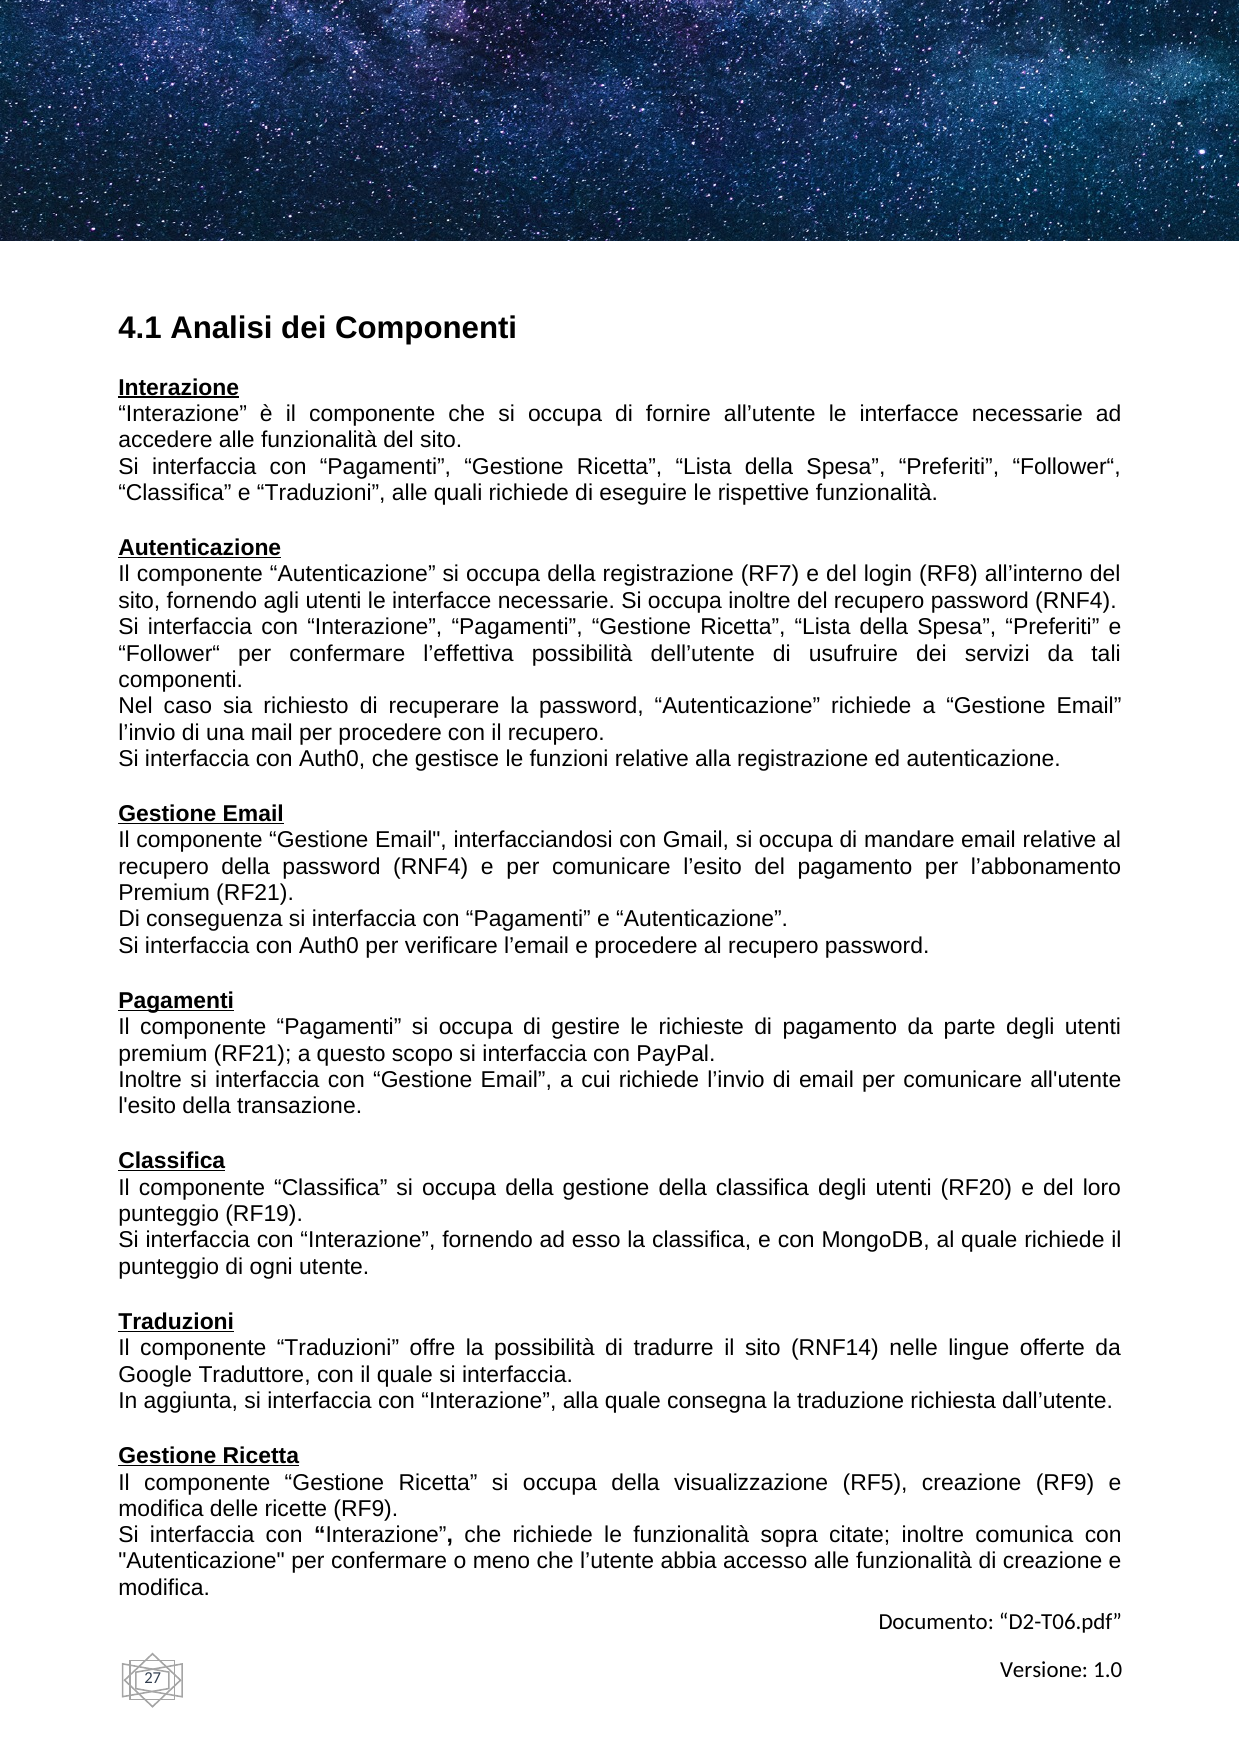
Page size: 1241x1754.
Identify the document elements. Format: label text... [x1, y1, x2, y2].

text Inoltre si interfaccia con “Gestione Email”, a cui richiede l’invio di email per comunicare all'utente l'esito della transazione. [118, 1066, 1122, 1119]
text Il componente “Pagamenti” si occupa di gestire le richieste di pagamento da parte degli utenti premium (RF21); a questo scopo si interfaccia con PayPal. [118, 1013, 1122, 1066]
text Si interfaccia con Auth0 per verificare l’email e procedere al recupero password. [118, 932, 1122, 958]
text Il componente “Gestione Email", interfacciandosi con Gmail, si occupa di mandare email relative al recupero della password (RNF4) e per comunicare l’esito del pagamento per l’abbonamento Premium (RF21). [118, 826, 1122, 905]
text Gestione Ricetta [118, 1442, 1122, 1468]
text Il componente “Classifica” si occupa della gestione della classifica degli utenti (RF20) e del loro punteggio (RF19). [118, 1174, 1122, 1226]
text Pagamenti [118, 987, 1122, 1013]
picture [0, 0, 1239, 241]
text Il componente “Traduzioni” offre la possibilità di tradurre il sito (RNF14) nelle lingue offerte da Google Traduttore, con il quale si interfaccia. [118, 1334, 1122, 1387]
text Gestione Email [118, 800, 1122, 826]
text Si interfaccia con “Interazione”, fornendo ad esso la classifica, e con MongoDB, al quale richiede il punteggio di ogni utente. [118, 1226, 1122, 1279]
text 4.1 Analisi dei Componenti [118, 309, 1122, 345]
text In aggiunta, si interfaccia con “Interazione”, alla quale consegna la traduzione richiesta dall’utente. [118, 1387, 1122, 1413]
text Nel caso sia richiesto di recuperare la password, “Autenticazione” richiede a “Gestione Email” l’invio di una mail per procedere con il recupero. [118, 692, 1122, 745]
text Interazione [118, 373, 1122, 400]
text Il componente “Autenticazione” si occupa della registrazione (RF7) e del login (RF8) all’interno del sito, fornendo agli utenti le interfacce necessarie. Si occupa inoltre del recupero password (RNF4). [118, 560, 1122, 613]
text Si interfaccia con “Pagamenti”, “Gestione Ricetta”, “Lista della Spesa”, “Preferiti”, “Follower“, “Classifica” e “Traduzioni”, alle quali richiede di eseguire le rispettive funzionalità. [118, 453, 1122, 505]
text Il componente “Gestione Ricetta” si occupa della visualizzazione (RF5), creazione (RF9) e modifica delle ricette (RF9). [118, 1468, 1122, 1521]
text Autenticazione [118, 534, 1122, 560]
text Classifica [118, 1147, 1122, 1174]
text Si interfaccia con “Interazione”, “Pagamenti”, “Gestione Ricetta”, “Lista della Spesa”, “Preferiti” e “Follower“ per confermare l’effettiva possibilità dell’utente di usufruire dei servizi da tali componenti. [118, 613, 1122, 692]
text Si interfaccia con Auth0, che gestisce le funzioni relative alla registrazione ed autenticazione. [118, 745, 1122, 771]
text “Interazione” è il componente che si occupa di fornire all’utente le interfacce necessarie ad accedere alle funzionalità del sito. [118, 400, 1122, 453]
text Traduzioni [118, 1308, 1122, 1334]
text Di conseguenza si interfaccia con “Pagamenti” e “Autenticazione”. [118, 905, 1122, 932]
